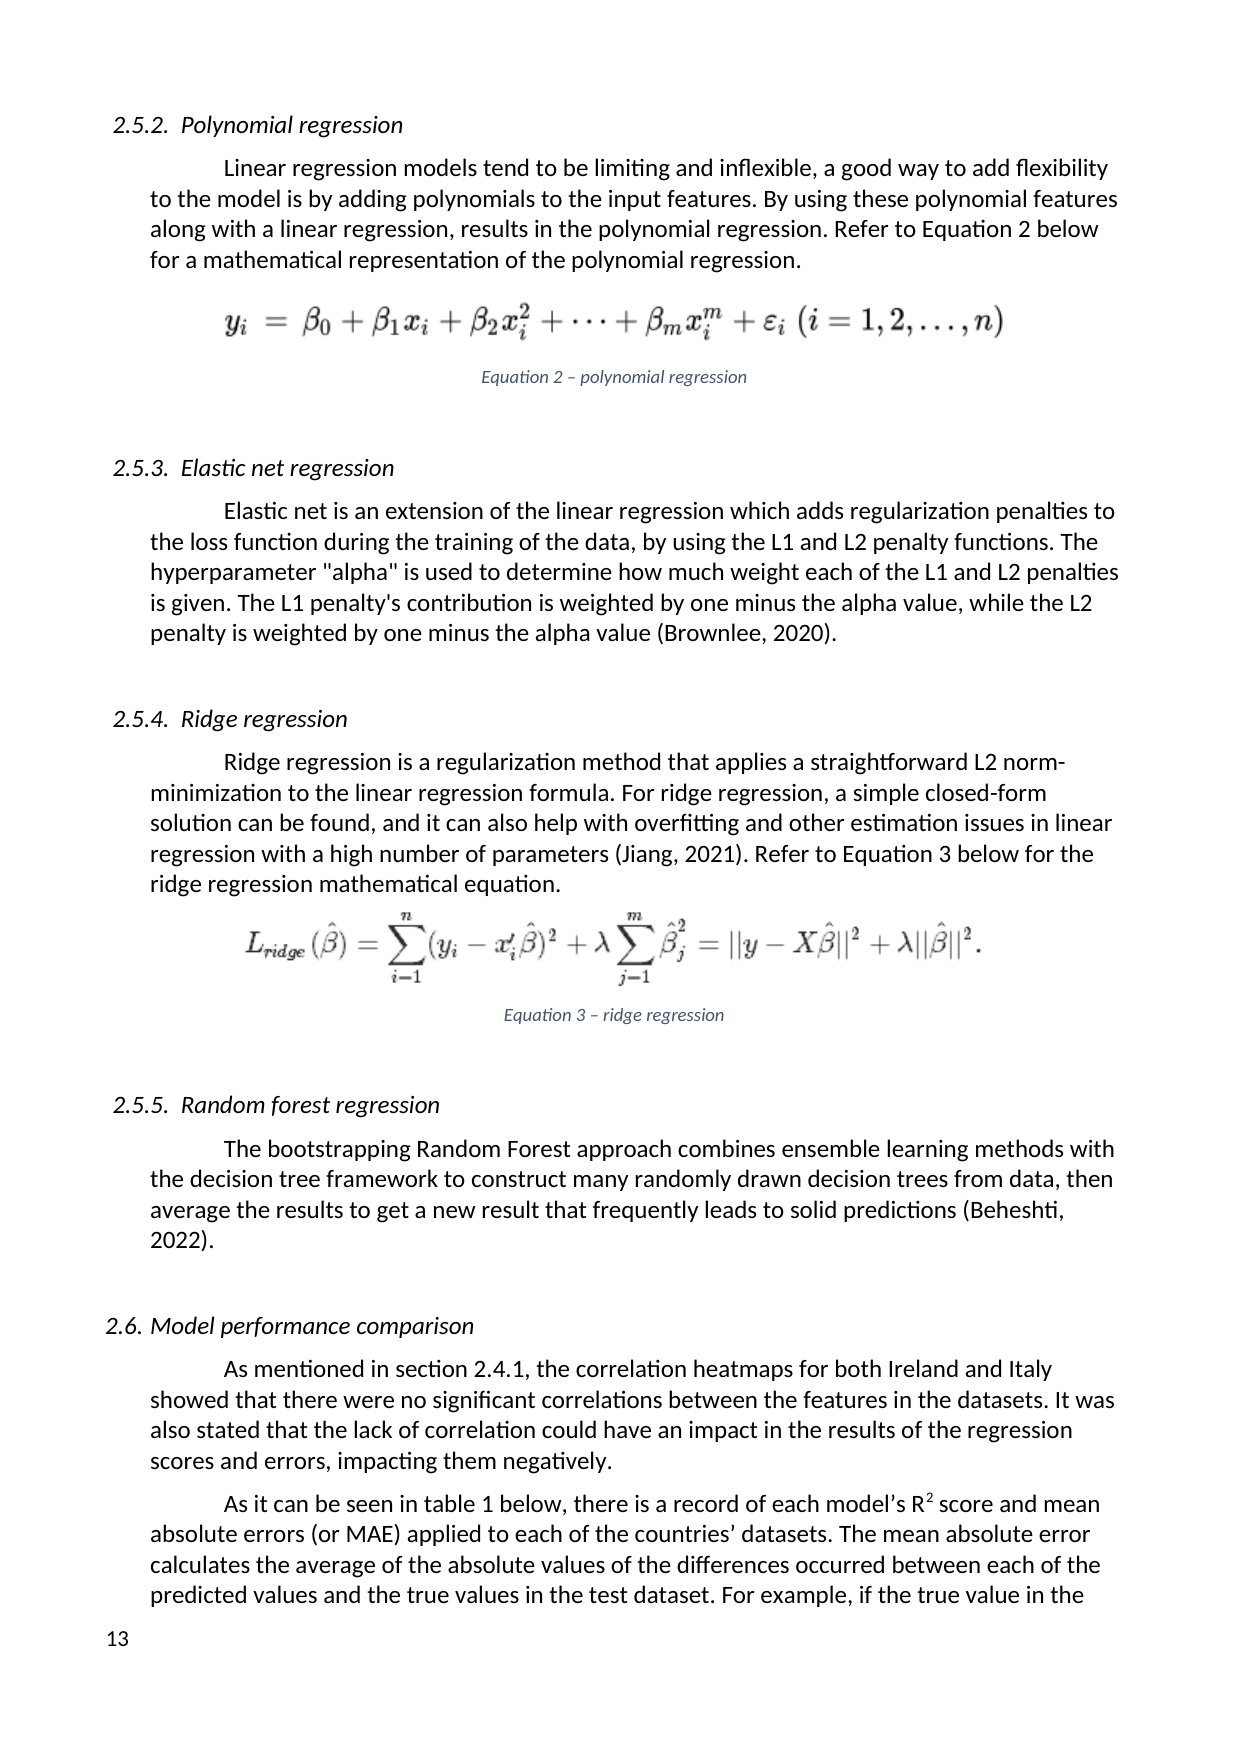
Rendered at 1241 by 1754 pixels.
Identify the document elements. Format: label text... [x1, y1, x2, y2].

text Equation 3 – ridge regression [106, 1003, 1124, 1026]
list Random forest regression [112, 1090, 1124, 1120]
list Elastic net regression [112, 452, 1124, 483]
list Ridge regression [112, 703, 1124, 734]
list As mentioned in section 2.4.1, the correlation heatmaps for both Ireland and Italy showed that there were no significant correlations between the features in the datasets. It was also stated that the lack of correlation could have an impact in the results of the regression scores and errors, impacting them negatively. [150, 1353, 1124, 1475]
text Linear regression models tend to be limiting and inflexible, a good way to add flexibility to the model is by adding polynomials to the input features. By using these polynomial features along with a linear regression, results in the polynomial regression. Refer to Equation 2 below for a mathematical representation of the polynomial regression. [150, 152, 1124, 274]
picture [237, 911, 993, 991]
text Equation 2 – polynomial regression [106, 366, 1124, 388]
list Model performance comparison [105, 1310, 1124, 1341]
text Ridge regression is a regularization method that applies a straightforward L2 norm-minimization to the linear regression formula. For ridge regression, a simple closed-form solution can be found, and it can also help with overfitting and other estimation issues in linear regression with a high number of parameters (Jiang, 2021). Refer to Equation 3 below for the ridge regression mathematical equation. [150, 746, 1124, 899]
list Polynomial regression [112, 109, 1124, 140]
picture [208, 286, 1022, 353]
text The bootstrapping Random Forest approach combines ensemble learning methods with the decision tree framework to construct many randomly drawn decision trees from data, then average the results to get a new result that frequently leads to solid predictions (Beheshti, 2022). [150, 1133, 1124, 1255]
